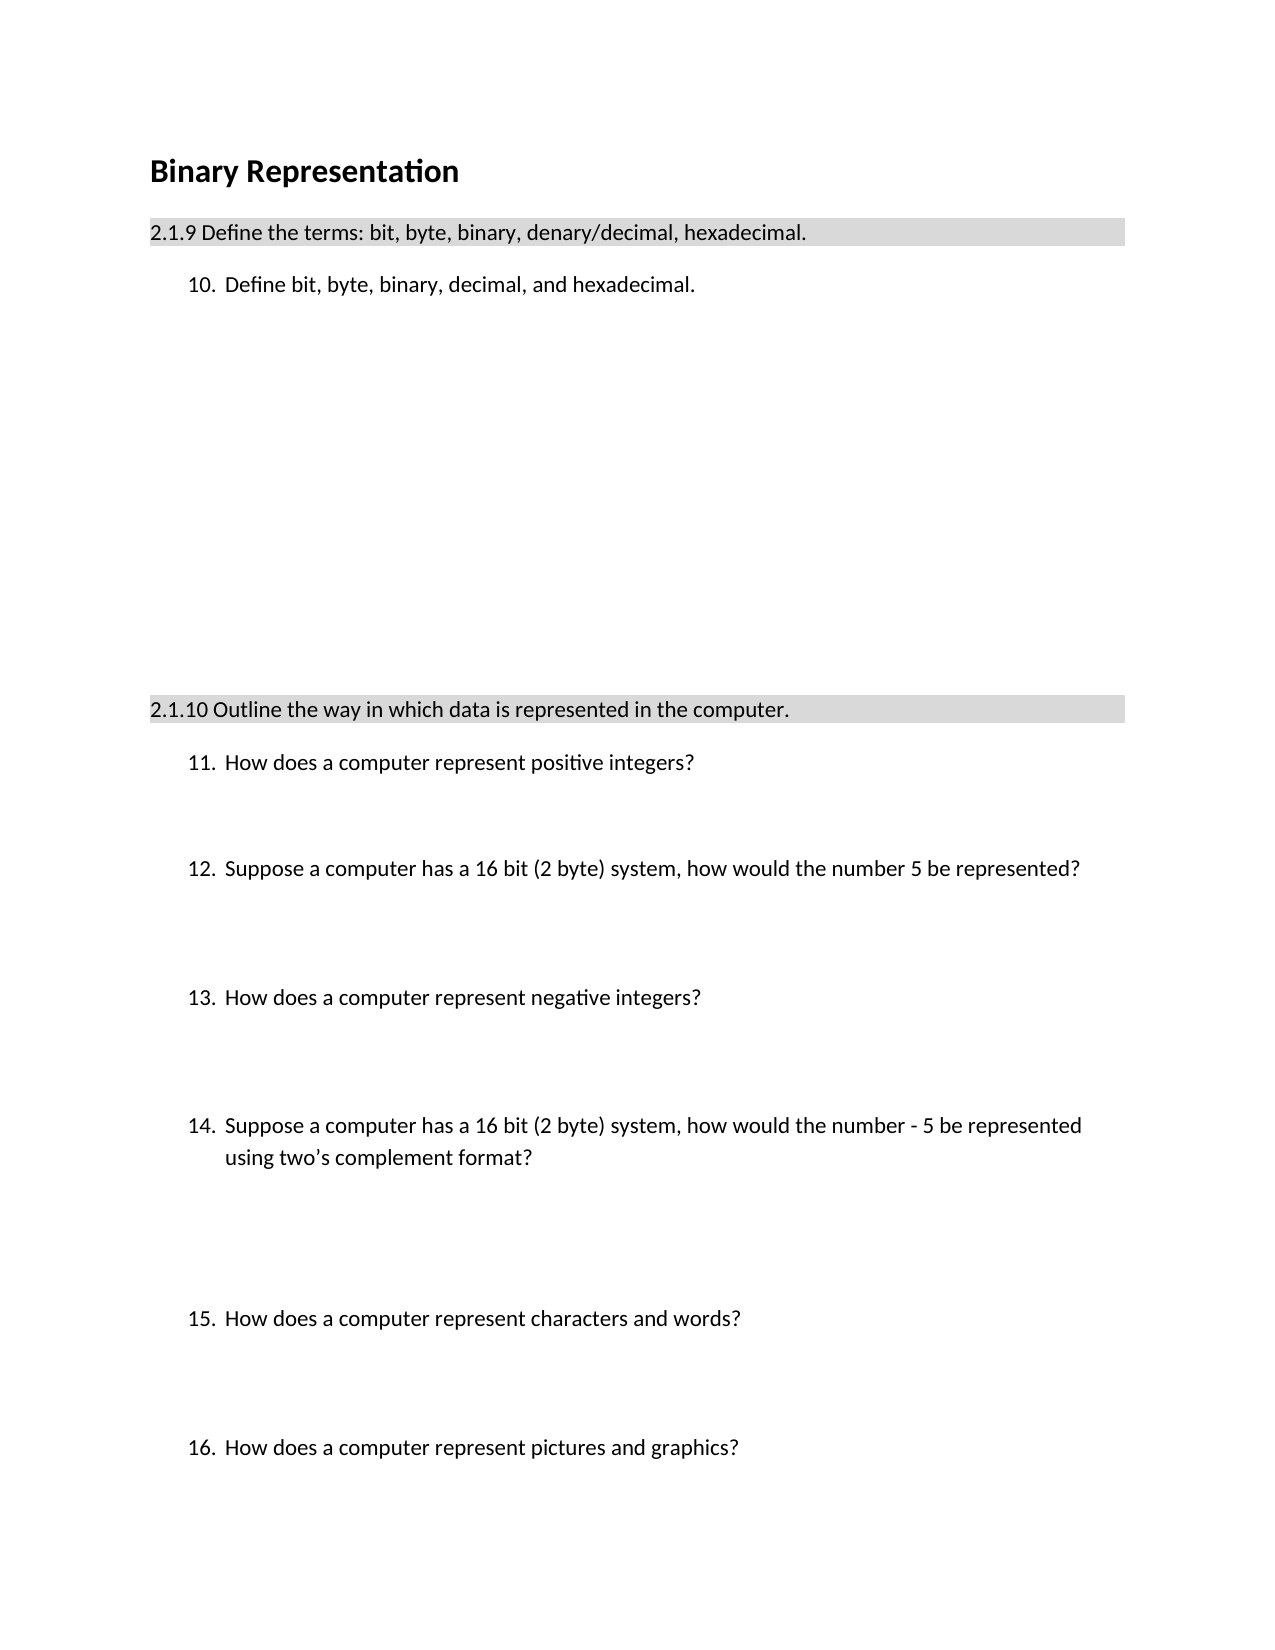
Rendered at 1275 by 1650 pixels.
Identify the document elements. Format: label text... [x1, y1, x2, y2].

list Suppose a computer has a 16 bit (2 byte) system, how would the number - 5 be represented using two’s complement format? [187, 1111, 1125, 1172]
text 2.1.9 Define the terms: bit, byte, binary, denary/decimal, hexadecimal. [150, 218, 1125, 246]
list How does a computer represent pictures and graphics? [187, 1433, 1125, 1461]
list How does a computer represent characters and words? [187, 1304, 1125, 1332]
list Suppose a computer has a 16 bit (2 byte) system, how would the number 5 be represented? [187, 854, 1125, 882]
text 2.1.10 Outline the way in which data is represented in the computer. [150, 695, 1125, 723]
list How does a computer represent negative integers? [187, 983, 1125, 1011]
list How does a computer represent positive integers? [187, 748, 1125, 776]
text Binary Representation [150, 150, 1125, 191]
list Define bit, byte, binary, decimal, and hexadecimal. [187, 271, 1125, 299]
